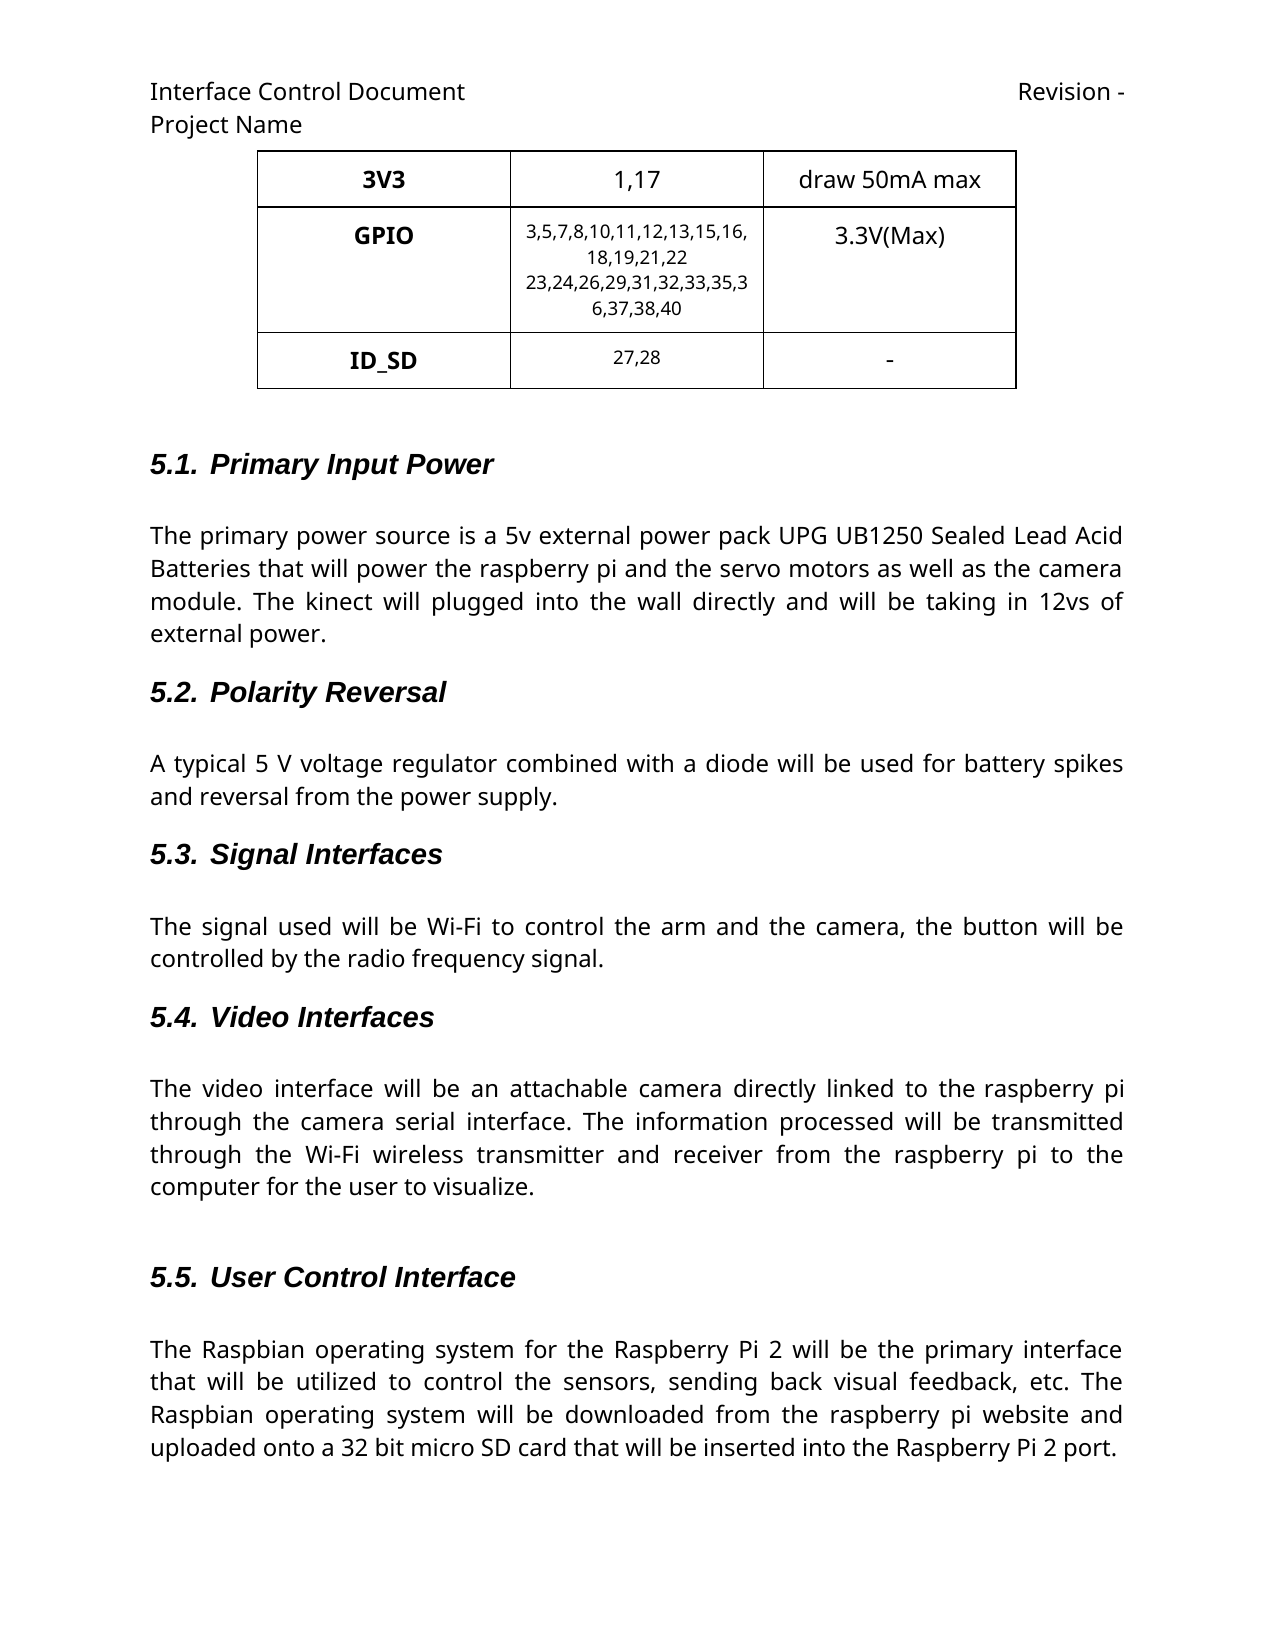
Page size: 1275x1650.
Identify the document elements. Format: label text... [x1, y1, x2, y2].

text The video interface will be an attachable camera directly linked to the raspberry pi through the camera serial interface. The information processed will be transmitted through the Wi-Fi wireless transmitter and receiver from the raspberry pi to the computer for the user to visualize. [150, 1072, 1125, 1203]
subtitle User Control Interface [150, 1260, 1125, 1294]
subtitle Video Interfaces [150, 1000, 1125, 1033]
text The primary power source is a 5v external power pack UPG UB1250 Sealed Lead Acid Batteries that will power the raspberry pi and the servo motors as well as the camera module. The kinect will plugged into the wall directly and will be taking in 12vs of external power. [150, 519, 1125, 649]
subtitle Polarity Reversal [150, 674, 1125, 708]
table_cell 3V3 [258, 152, 510, 206]
text The signal used will be Wi-Fi to control the arm and the camera, the button will be controlled by the radio frequency signal. [150, 909, 1125, 975]
subtitle Signal Interfaces [150, 837, 1125, 871]
text The Raspbian operating system for the Raspberry Pi 2 will be the primary interface that will be utilized to control the sensors, sending back visual feedback, etc. The Raspbian operating system will be downloaded from the raspberry pi website and uploaded onto a 32 bit micro SD card that will be inserted into the Raspberry Pi 2 port. [150, 1333, 1125, 1463]
text A typical 5 V voltage regulator combined with a diode will be used for battery spikes and reversal from the power supply. [150, 747, 1125, 812]
subtitle Primary Input Power [150, 447, 1125, 480]
table_cell 3.3V(Max) [764, 208, 1015, 332]
table_cell - [764, 333, 1015, 388]
table_cell draw 50mA max [764, 152, 1015, 206]
table_cell 27,28 [511, 333, 763, 388]
table_cell GPIO [258, 208, 510, 332]
table_cell ID_SD [258, 333, 510, 388]
table_cell 3,5,7,8,10,11,12,13,15,16,18,19,21,22 23,24,26,29,31,32,33,35,36,37,38,40 [511, 208, 763, 332]
table_cell 1,17 [511, 152, 763, 206]
